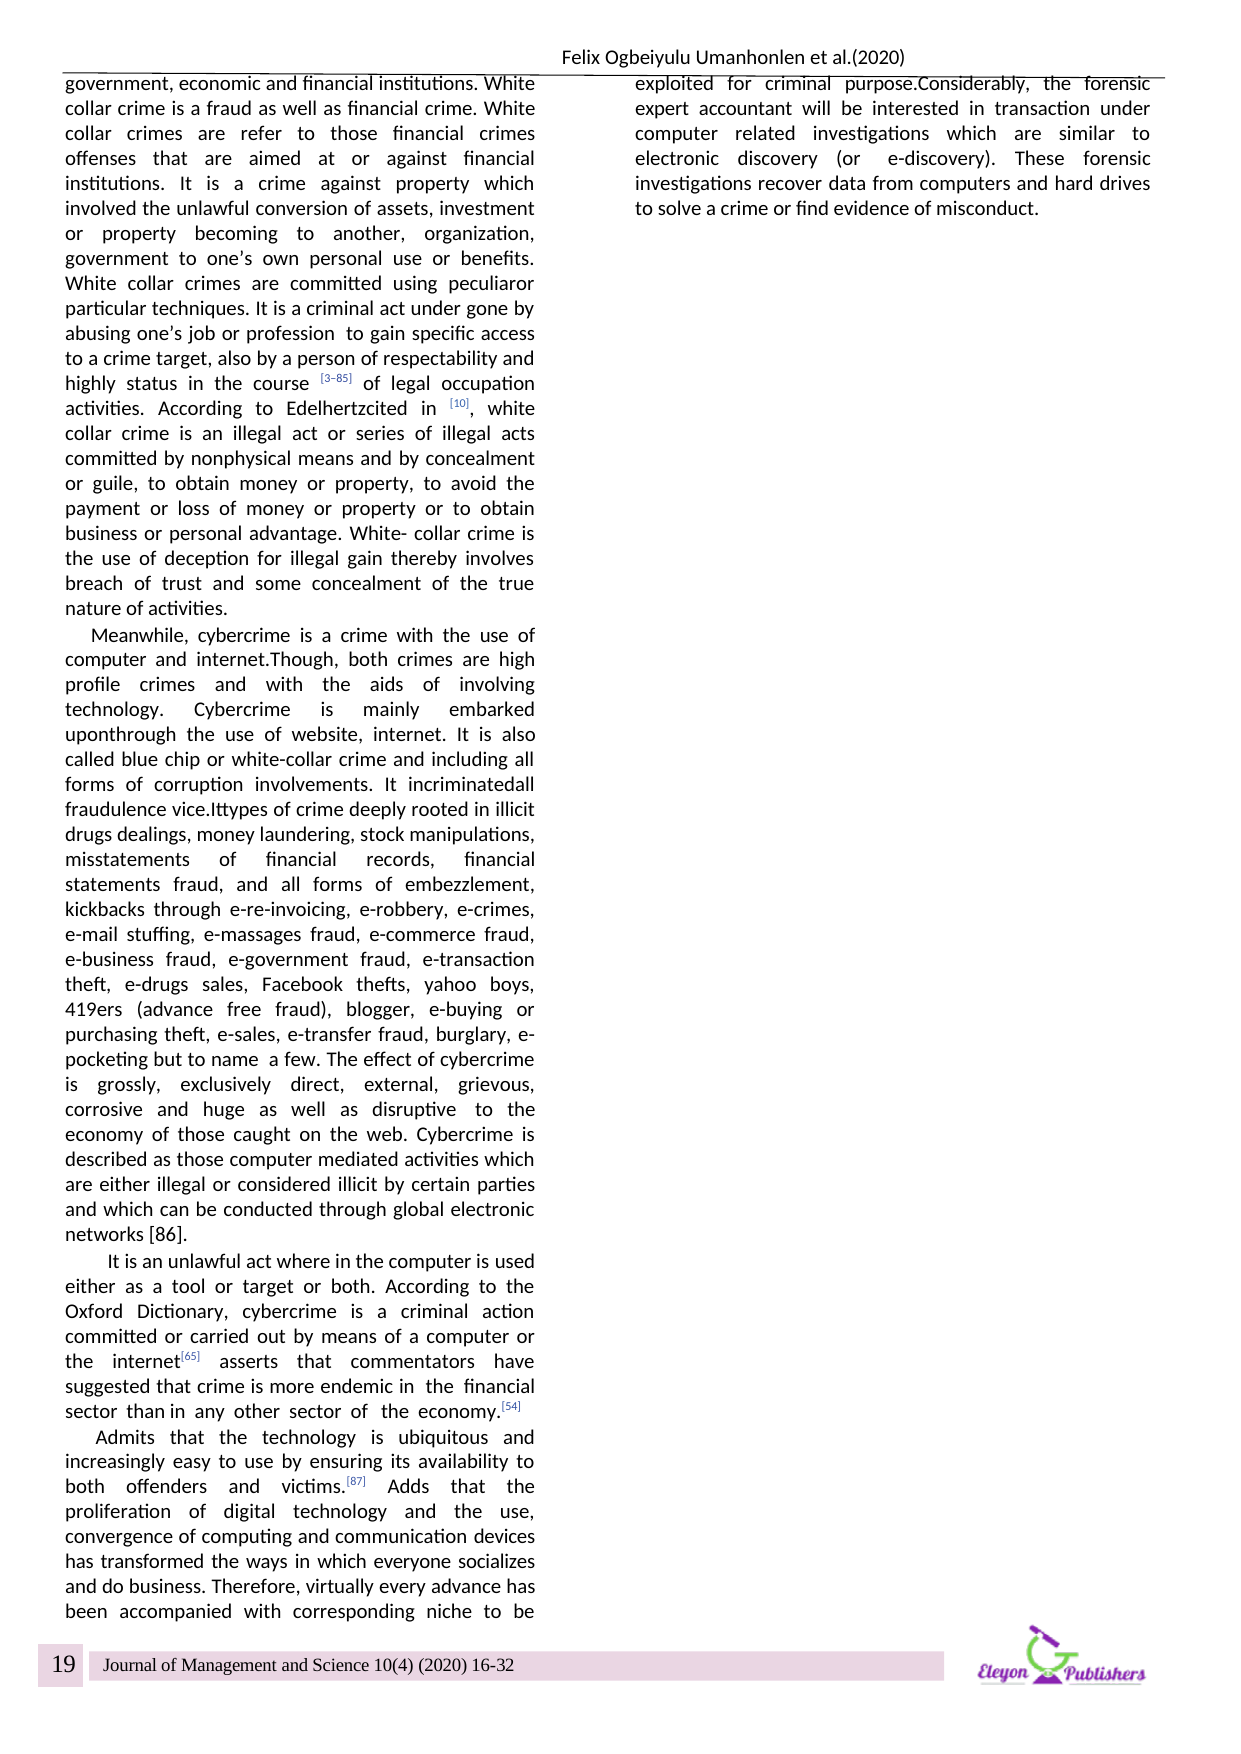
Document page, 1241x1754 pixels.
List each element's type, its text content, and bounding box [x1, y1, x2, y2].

picture [947, 1624, 1176, 1687]
text Admits that the technology is ubiquitous and increasingly easy to use by ensuring its availability to both offenders and victims.[87] Adds that the proliferation of digital technology and the use, convergence of computing and communication devices has transformed the ways in which everyone socializes and do business. Therefore, virtually every advance has been accompanied with corresponding niche to be exploited for criminal purpose.Considerably, the forensic expert accountant will be interested in transaction under computer related investigations which are similar to electronic discovery (or e-discovery). These forensic investigations recover data from computers and hard drives to solve a crime or find evidence of misconduct. [635, 71, 1151, 221]
text Admits that the technology is ubiquitous and increasingly easy to use by ensuring its availability to both offenders and victims.[87] Adds that the proliferation of digital technology and the use, convergence of computing and communication devices has transformed the ways in which everyone socializes and do business. Therefore, virtually every advance has been accompanied with corresponding niche to be exploited for criminal purpose.Considerably, the forensic expert accountant will be interested in transaction under computer related investigations which are similar to electronic discovery (or e-discovery). These forensic investigations recover data from computers and hard drives to solve a crime or find evidence of misconduct. [65, 1424, 535, 1624]
text It is an unlawful act where in the computer is used either as a tool or target or both. According to the Oxford Dictionary, cybercrime is a criminal action committed or carried out by means of a computer or the internet[65] asserts that commentators have suggested that crime is more endemic in the financial sector than in any other sector of the economy.[54] [65, 1249, 535, 1424]
text government, economic and financial institutions. White collar crime is a fraud as well as financial crime. White collar crimes are refer to those financial crimes offenses that are aimed at or against financial institutions. It is a crime against property which involved the unlawful conversion of assets, investment or property becoming to another, organization, government to one’s own personal use or benefits. White collar crimes are committed using peculiaror particular techniques. It is a criminal act under gone by abusing one’s job or profession to gain specific access to a crime target, also by a person of respectability and highly status in the course [3–85] of legal occupation activities. According to Edelhertzcited in [10], white collar crime is an illegal act or series of illegal acts committed by nonphysical means and by concealment or guile, to obtain money or property, to avoid the payment or loss of money or property or to obtain business or personal advantage. White- collar crime is the use of deception for illegal gain thereby involves breach of trust and some concealment of the true nature of activities. [65, 71, 535, 621]
text Meanwhile, cybercrime is a crime with the use of computer and internet.Though, both crimes are high profile crimes and with the aids of involving technology. Cybercrime is mainly embarked uponthrough the use of website, internet. It is also called blue chip or white-collar crime and including all forms of corruption involvements. It incriminatedall fraudulence vice.Ittypes of crime deeply rooted in illicit drugs dealings, money laundering, stock manipulations, misstatements of financial records, financial statements fraud, and all forms of embezzlement, kickbacks through e-re-invoicing, e-robbery, e-crimes, e-mail stuffing, e-massages fraud, e-commerce fraud, e-business fraud, e-government fraud, e-transaction theft, e-drugs sales, Facebook thefts, yahoo boys, 419ers (advance free fraud), blogger, e-buying or purchasing theft, e-sales, e-transfer fraud, burglary, e-pocketing but to name a few. The effect of cybercrime is grossly, exclusively direct, external, grievous, corrosive and huge as well as disruptive to the economy of those caught on the web. Cybercrime is described as those computer mediated activities which are either illegal or considered illicit by certain parties and which can be conducted through global electronic networks [86]. [65, 622, 535, 1247]
